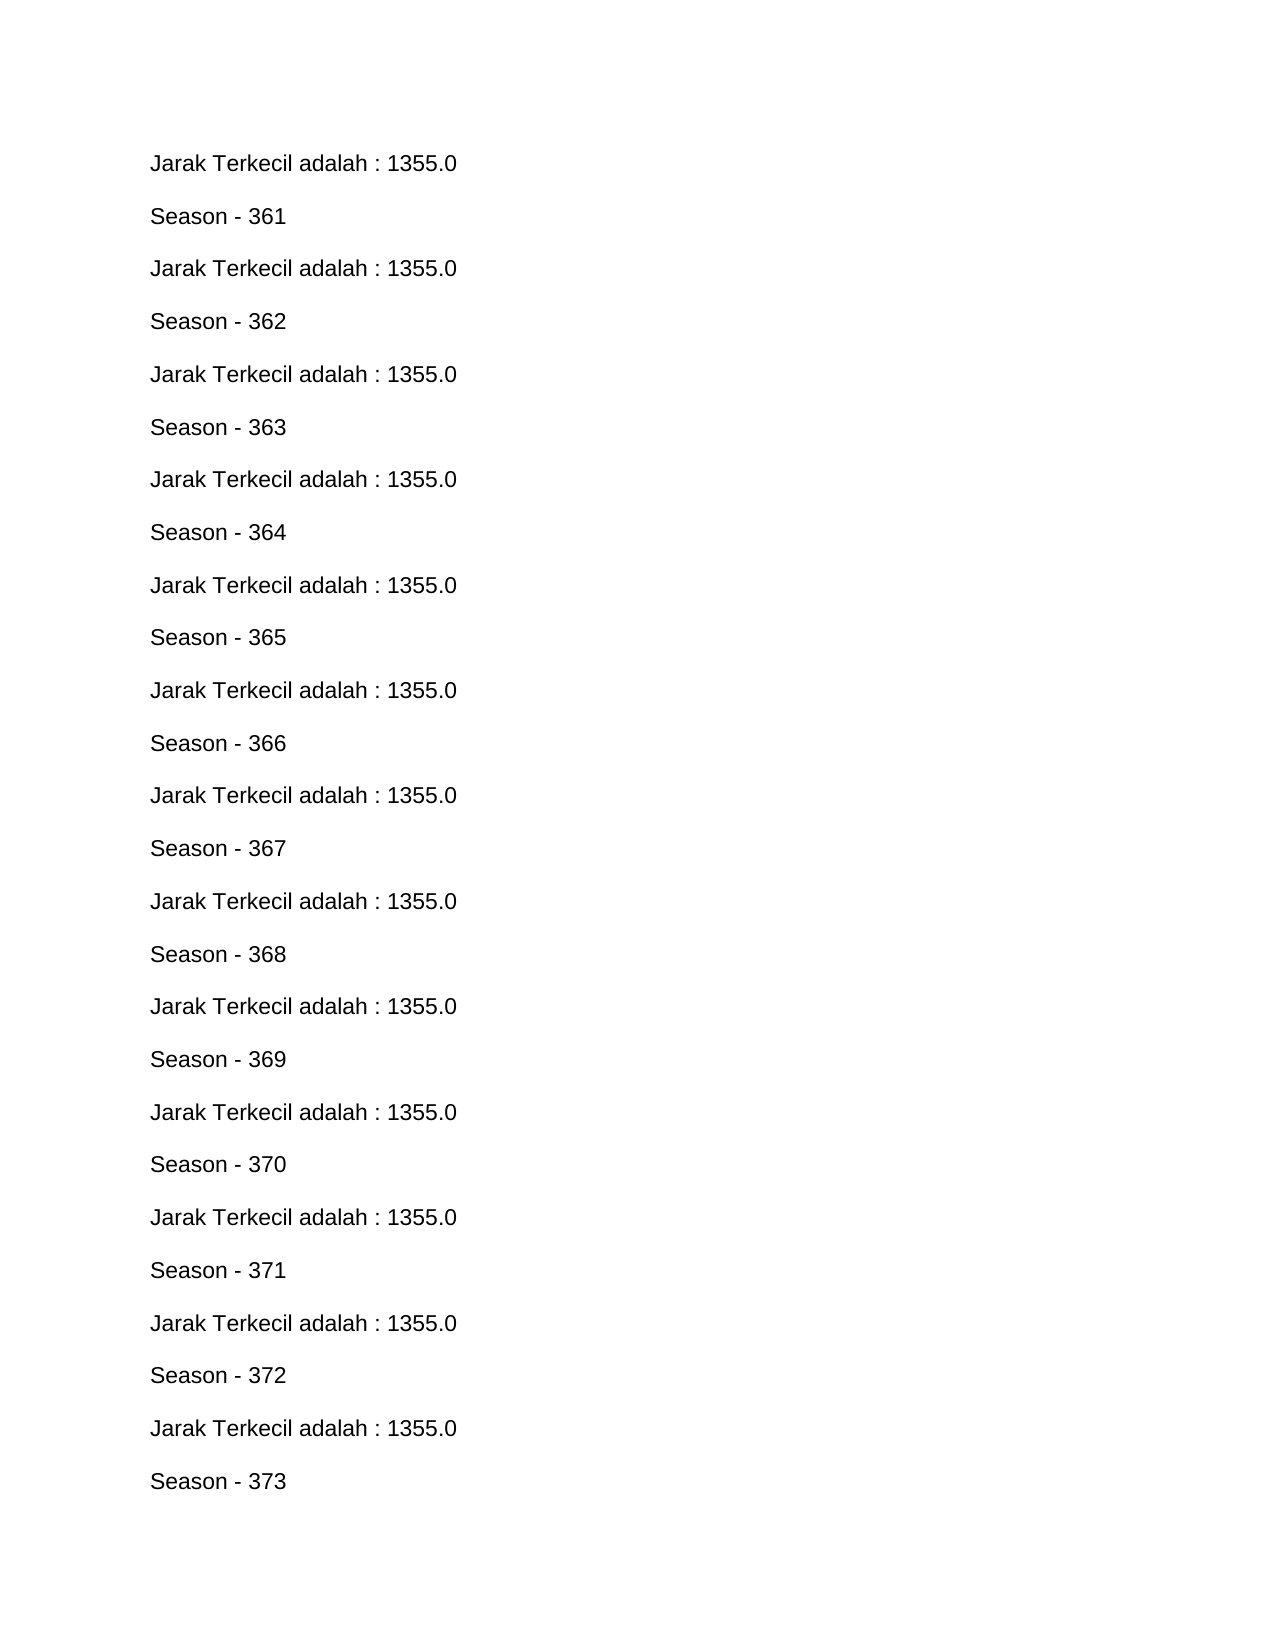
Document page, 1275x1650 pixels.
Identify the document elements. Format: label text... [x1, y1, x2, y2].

text Jarak Terkecil adalah : 1355.0 [150, 255, 1125, 282]
text Jarak Terkecil adalah : 1355.0 [150, 466, 1125, 493]
text Season - 368 [150, 941, 1125, 967]
text Jarak Terkecil adalah : 1355.0 [150, 150, 1125, 176]
text Jarak Terkecil adalah : 1355.0 [150, 1099, 1125, 1125]
text Jarak Terkecil adalah : 1355.0 [150, 888, 1125, 914]
text Jarak Terkecil adalah : 1355.0 [150, 1415, 1125, 1441]
text Jarak Terkecil adalah : 1355.0 [150, 572, 1125, 598]
text Season - 361 [150, 203, 1125, 229]
text Season - 367 [150, 835, 1125, 862]
text Season - 365 [150, 624, 1125, 651]
text Season - 373 [150, 1468, 1125, 1494]
text Jarak Terkecil adalah : 1355.0 [150, 361, 1125, 387]
text Season - 371 [150, 1257, 1125, 1283]
text Season - 370 [150, 1151, 1125, 1178]
text Season - 364 [150, 519, 1125, 545]
text Season - 372 [150, 1362, 1125, 1389]
text Season - 362 [150, 308, 1125, 334]
text Jarak Terkecil adalah : 1355.0 [150, 1204, 1125, 1231]
text Season - 363 [150, 413, 1125, 440]
text Season - 369 [150, 1046, 1125, 1072]
text Jarak Terkecil adalah : 1355.0 [150, 1309, 1125, 1336]
text Jarak Terkecil adalah : 1355.0 [150, 782, 1125, 809]
text Season - 366 [150, 730, 1125, 756]
text Jarak Terkecil adalah : 1355.0 [150, 677, 1125, 703]
text Jarak Terkecil adalah : 1355.0 [150, 993, 1125, 1020]
